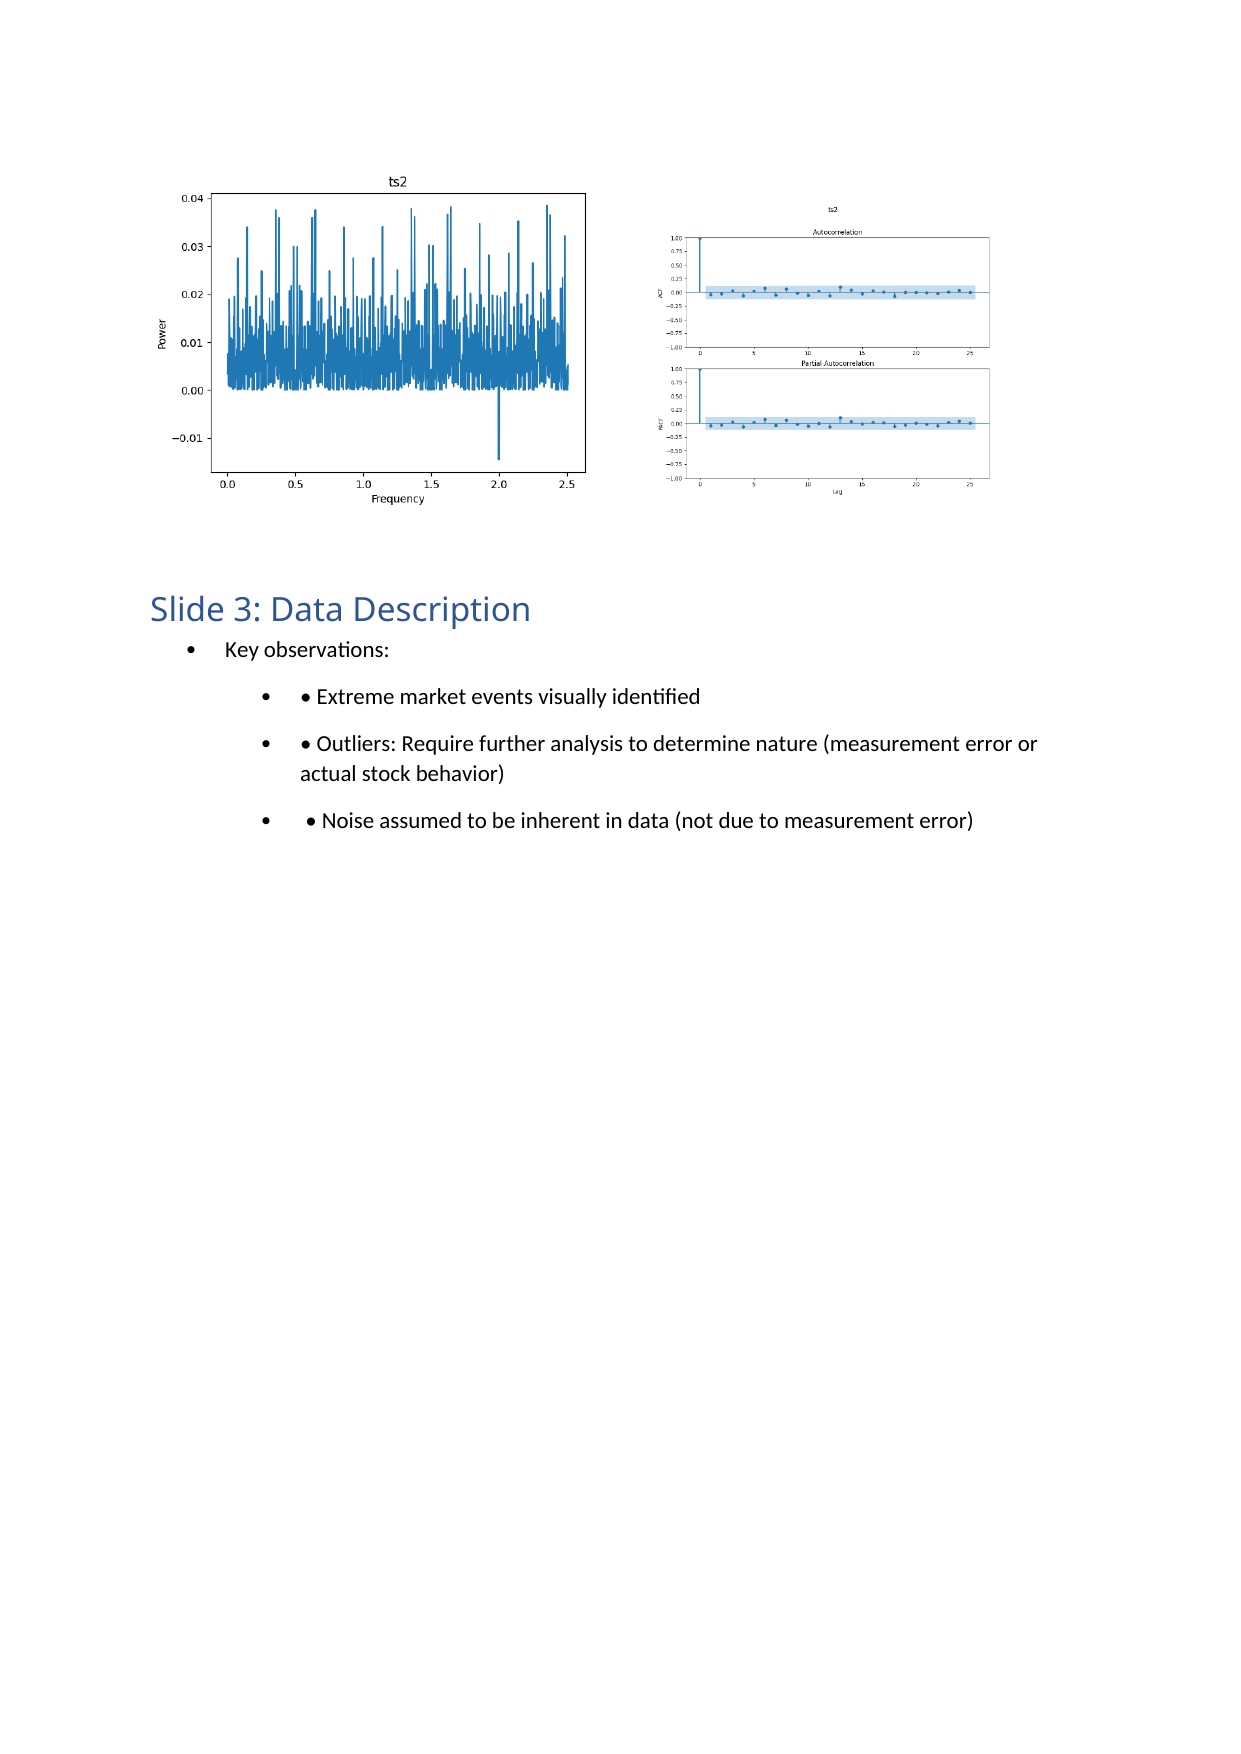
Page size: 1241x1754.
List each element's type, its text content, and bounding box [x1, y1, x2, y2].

list Key observations: [187, 635, 1090, 663]
subtitle Slide 3: Data Description [150, 586, 1090, 631]
list • Outliers: Require further analysis to determine nature (measurement error or actual stock behavior) [262, 729, 1090, 787]
list • Extreme market events visually identified [262, 682, 1090, 710]
picture [150, 150, 633, 512]
picture [637, 200, 1028, 512]
list • Noise assumed to be inherent in data (not due to measurement error) [262, 806, 1090, 834]
